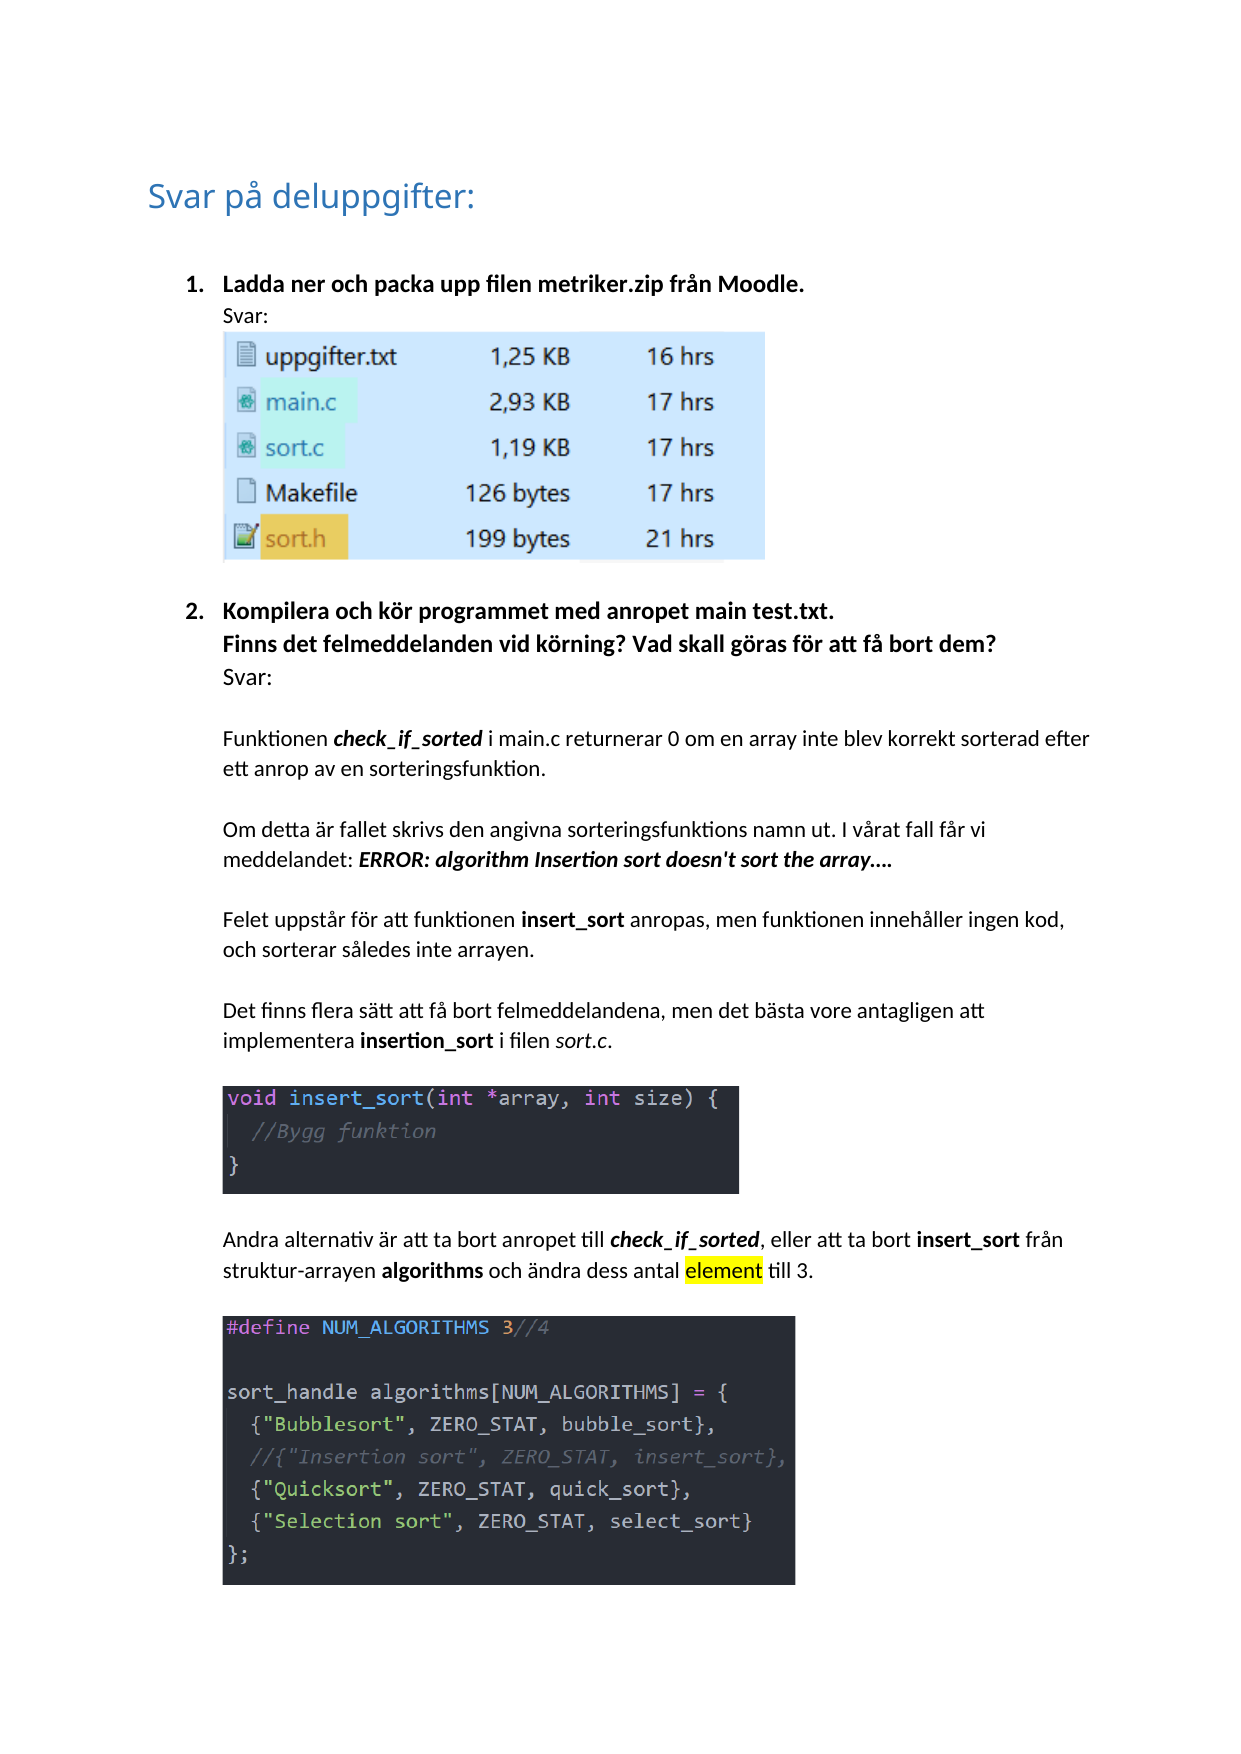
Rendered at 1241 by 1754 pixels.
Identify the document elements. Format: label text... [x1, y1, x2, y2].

list Felet uppstår för att funktionen insert_sort anropas, men funktionen innehåller ingen kod, och sorterar således inte arrayen. [223, 905, 1093, 964]
list Funktionen check_if_sorted i main.c returnerar 0 om en array inte blev korrekt sorterad efter ett anrop av en sorteringsfunktion. [223, 724, 1093, 782]
list Det finns flera sätt att få bort felmeddelandena, men det bästa vore antagligen att implementera insertion_sort i filen sort.c. [223, 996, 1093, 1054]
list Kompilera och kör programmet med anropet main test.txt. [185, 595, 1093, 626]
picture [222, 1086, 740, 1194]
picture [222, 331, 765, 563]
list Ladda ner och packa upp filen metriker.zip från Moodle. [185, 268, 1093, 299]
subtitle Svar på deluppgifter: [148, 173, 1093, 218]
picture [222, 1316, 796, 1585]
list Svar: [223, 661, 1093, 692]
list Andra alternativ är att ta bort anropet till check_if_sorted, eller att ta bort insert_sort från struktur-arrayen algorithms och ändra dess antal element till 3. [223, 1226, 1093, 1284]
list Om detta är fallet skrivs den angivna sorteringsfunktions namn ut. I vårat fall får vi meddelandet: ERROR: algorithm Insertion sort doesn't sort the array…. [223, 815, 1093, 873]
list Svar: [223, 301, 1093, 329]
list Finns det felmeddelanden vid körning? Vad skall göras för att få bort dem? [223, 628, 1093, 659]
